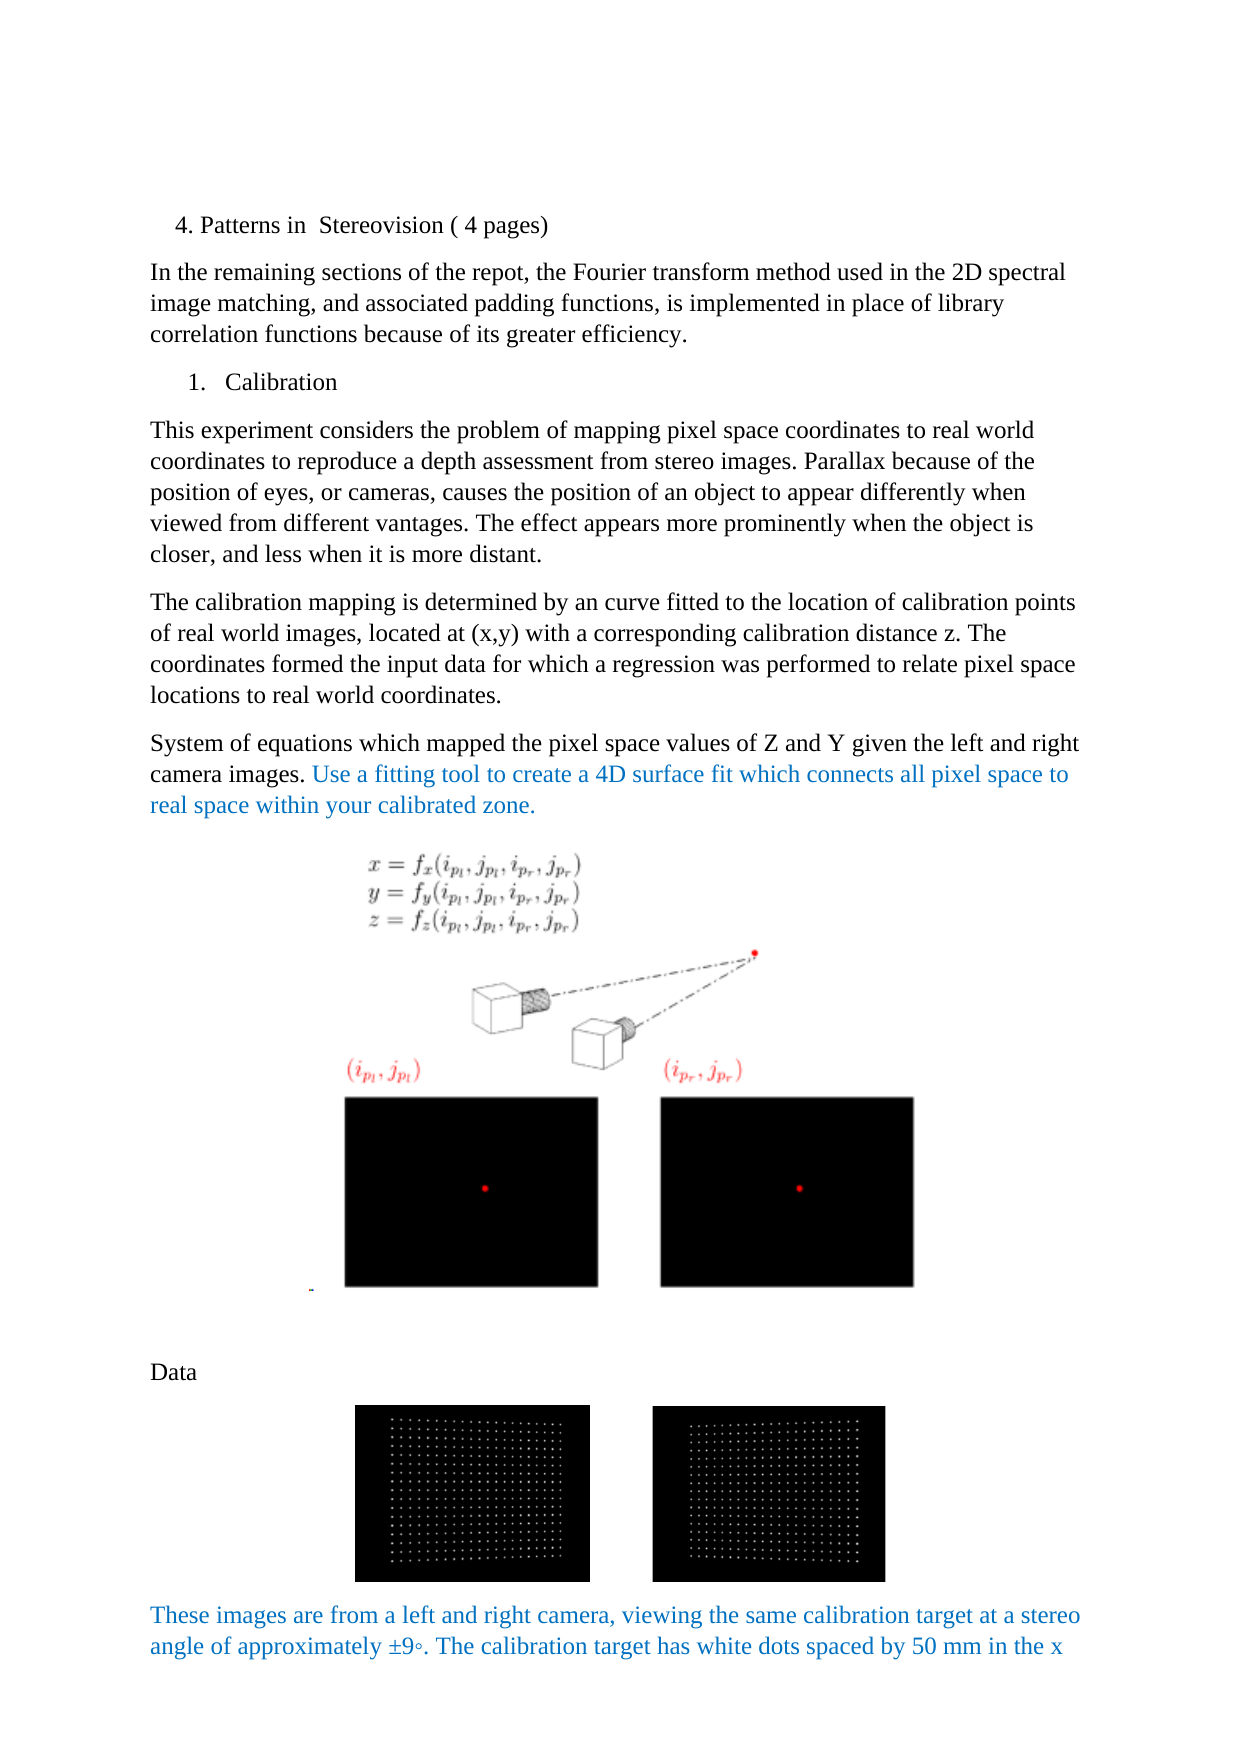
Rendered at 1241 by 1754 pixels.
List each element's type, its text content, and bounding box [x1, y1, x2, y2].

picture [309, 837, 932, 1291]
text Data [150, 1357, 1090, 1386]
text The calibration mapping is determined by an curve fitted to the location of calibration points of real world images, located at (x,y) with a corresponding calibration distance z. The coordinates formed the input data for which a regression was performed to relate pixel space locations to real world coordinates. [150, 587, 1090, 709]
text System of equations which mapped the pixel space values of Z and Y given the left and right camera images. Use a fitting tool to create a 4D surface fit which connects all pixel space to real space within your calibrated zone. [150, 728, 1090, 818]
text This experiment considers the problem of mapping pixel space coordinates to real world coordinates to reproduce a depth assessment from stereo images. Parallax because of the position of eyes, or cameras, causes the position of an object to appear differently when viewed from different vantages. The effect appears more prominently when the object is closer, and less when it is more distant. [150, 415, 1090, 568]
list Calibration [187, 367, 1090, 396]
text In the remaining sections of the repot, the Fourier transform method used in the 2D spectral image matching, and associated padding functions, is implemented in place of library correlation functions because of its greater efficiency. [150, 257, 1090, 348]
picture [355, 1405, 590, 1582]
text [150, 1600, 1090, 1660]
text 4. Patterns in Stereovision ( 4 pages) [150, 210, 1090, 238]
picture [652, 1406, 886, 1582]
